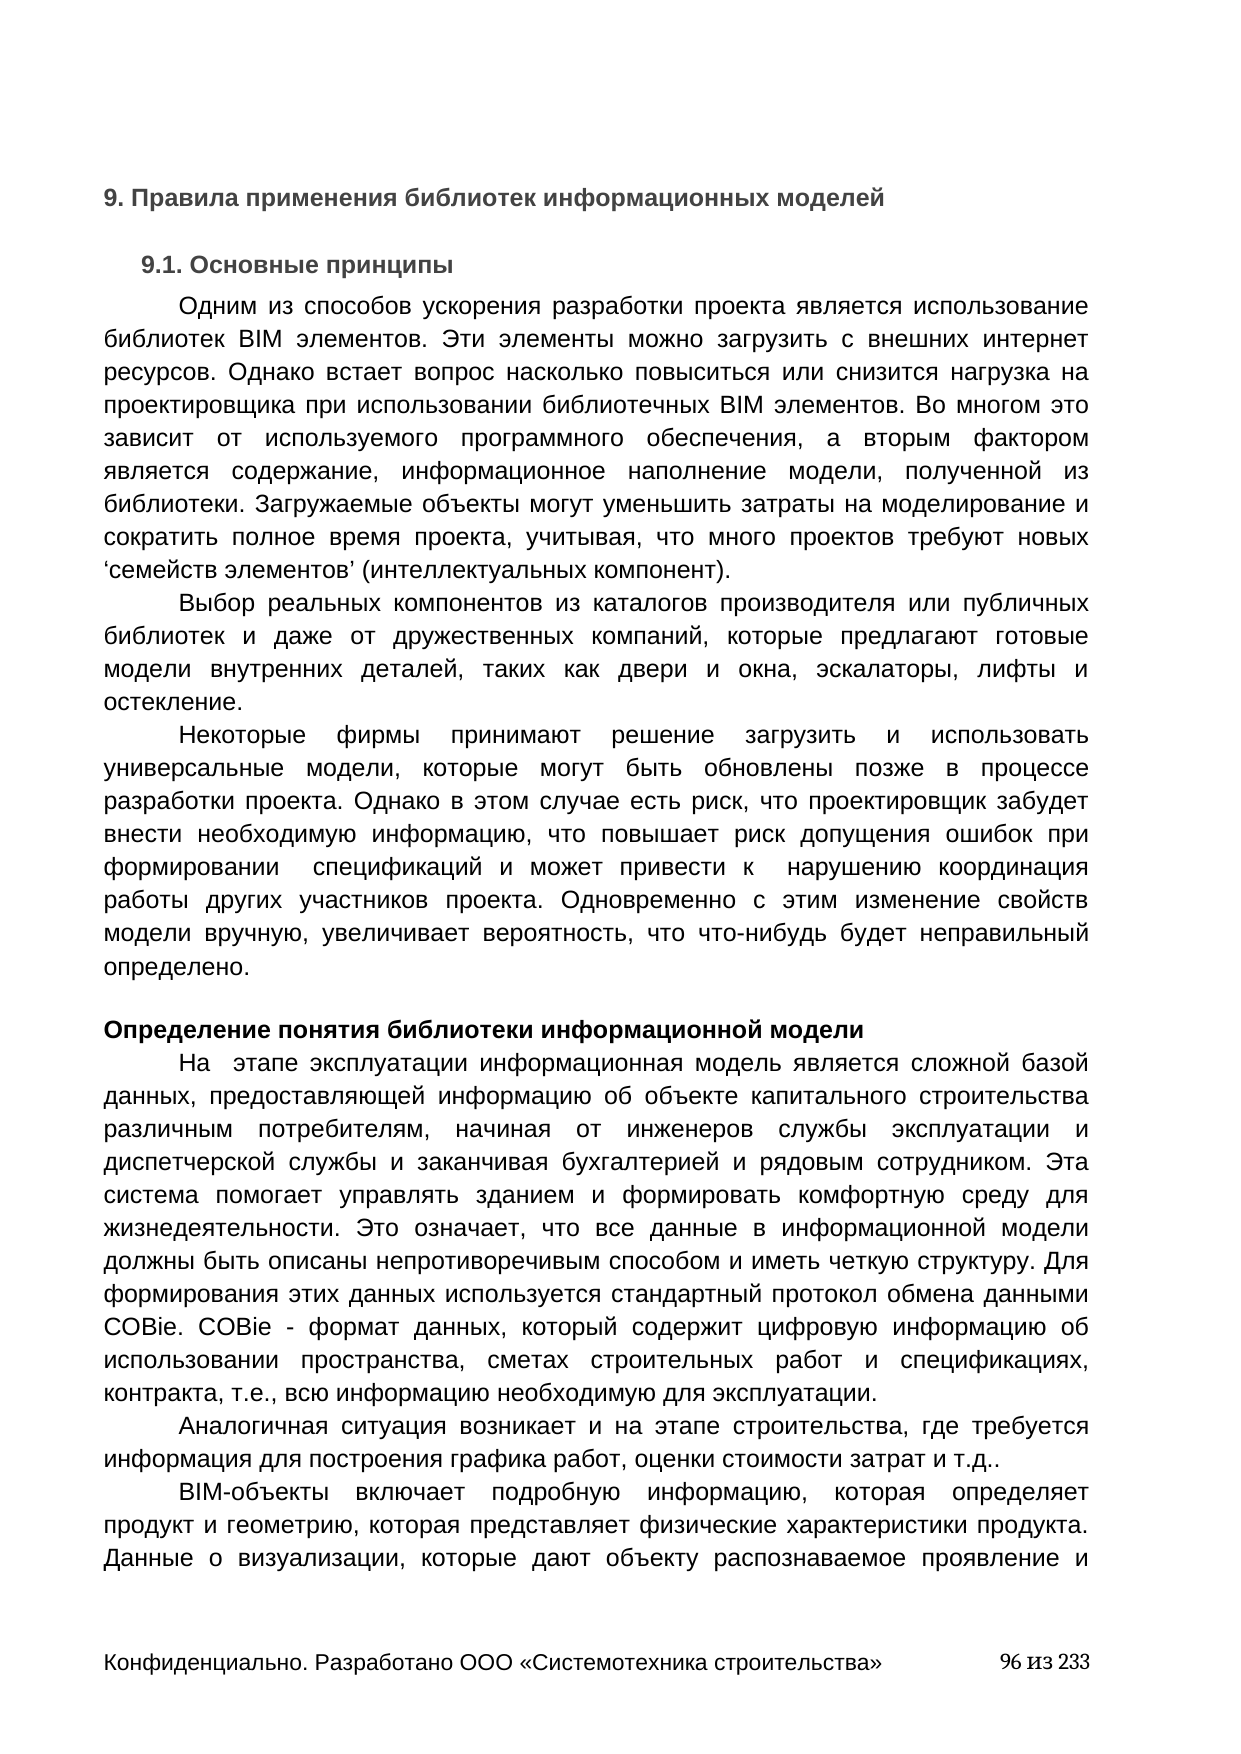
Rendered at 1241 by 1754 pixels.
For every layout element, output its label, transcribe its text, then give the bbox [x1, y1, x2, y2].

subtitle 9.1. Основные принципы [141, 250, 1090, 278]
text Определение понятия библиотеки информационной модели [103, 1015, 1090, 1043]
text Одним из способов ускорения разработки проекта является использование библиотек BIM элементов. Эти элементы можно загрузить с внешних интернет ресурсов. Однако встает вопрос насколько повыситься или снизится нагрузка на проектировщика при использовании библиотечных BIM элементов. Во многом это зависит от используемого программного обеспечения, а вторым фактором является содержание, информационное наполнение модели, полученной из библиотеки. Загружаемые объекты могут уменьшить затраты на моделирование и сократить полное время проекта, учитывая, что много проектов требуют новых ‘семейств элементов’ (интеллектуальных компонент). [103, 291, 1090, 584]
text Выбор реальных компонентов из каталогов производителя или публичных библиотек и даже от дружественных компаний, которые предлагают готовые модели внутренних деталей, таких как двери и окна, эскалаторы, лифты и остекление. [103, 588, 1090, 716]
text На этапе эксплуатации информационная модель является сложной базой данных, предоставляющей информацию об объекте капитального строительства различным потребителям, начиная от инженеров службы эксплуатации и диспетчерской службы и заканчивая бухгалтерией и рядовым сотрудником. Эта система помогает управлять зданием и формировать комфортную среду для жизнедеятельности. Это означает, что все данные в информационной модели должны быть описаны непротиворечивым способом и иметь четкую структуру. Для формирования этих данных используется стандартный протокол обмена данными COBie. COBie - формат данных, который содержит цифровую информацию об использовании пространства, сметах строительных работ и спецификациях, контракта, т.е., всю информацию необходимую для эксплуатации. [103, 1048, 1090, 1407]
text Аналогичная ситуация возникает и на этапе строительства, где требуется информация для построения графика работ, оценки стоимости затрат и т.д.. [103, 1411, 1090, 1473]
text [103, 1477, 1090, 1572]
subtitle 9. Правила применения библиотек информационных моделей [103, 183, 1090, 212]
text Некоторые фирмы принимают решение загрузить и использовать универсальные модели, которые могут быть обновлены позже в процессе разработки проекта. Однако в этом случае есть риск, что проектировщик забудет внести необходимую информацию, что повышает риск допущения ошибок при формировании спецификаций и может привести к нарушению координация работы других участников проекта. Одновременно с этим изменение свойств модели вручную, увеличивает вероятность, что что-нибудь будет неправильный определено. [103, 720, 1090, 980]
